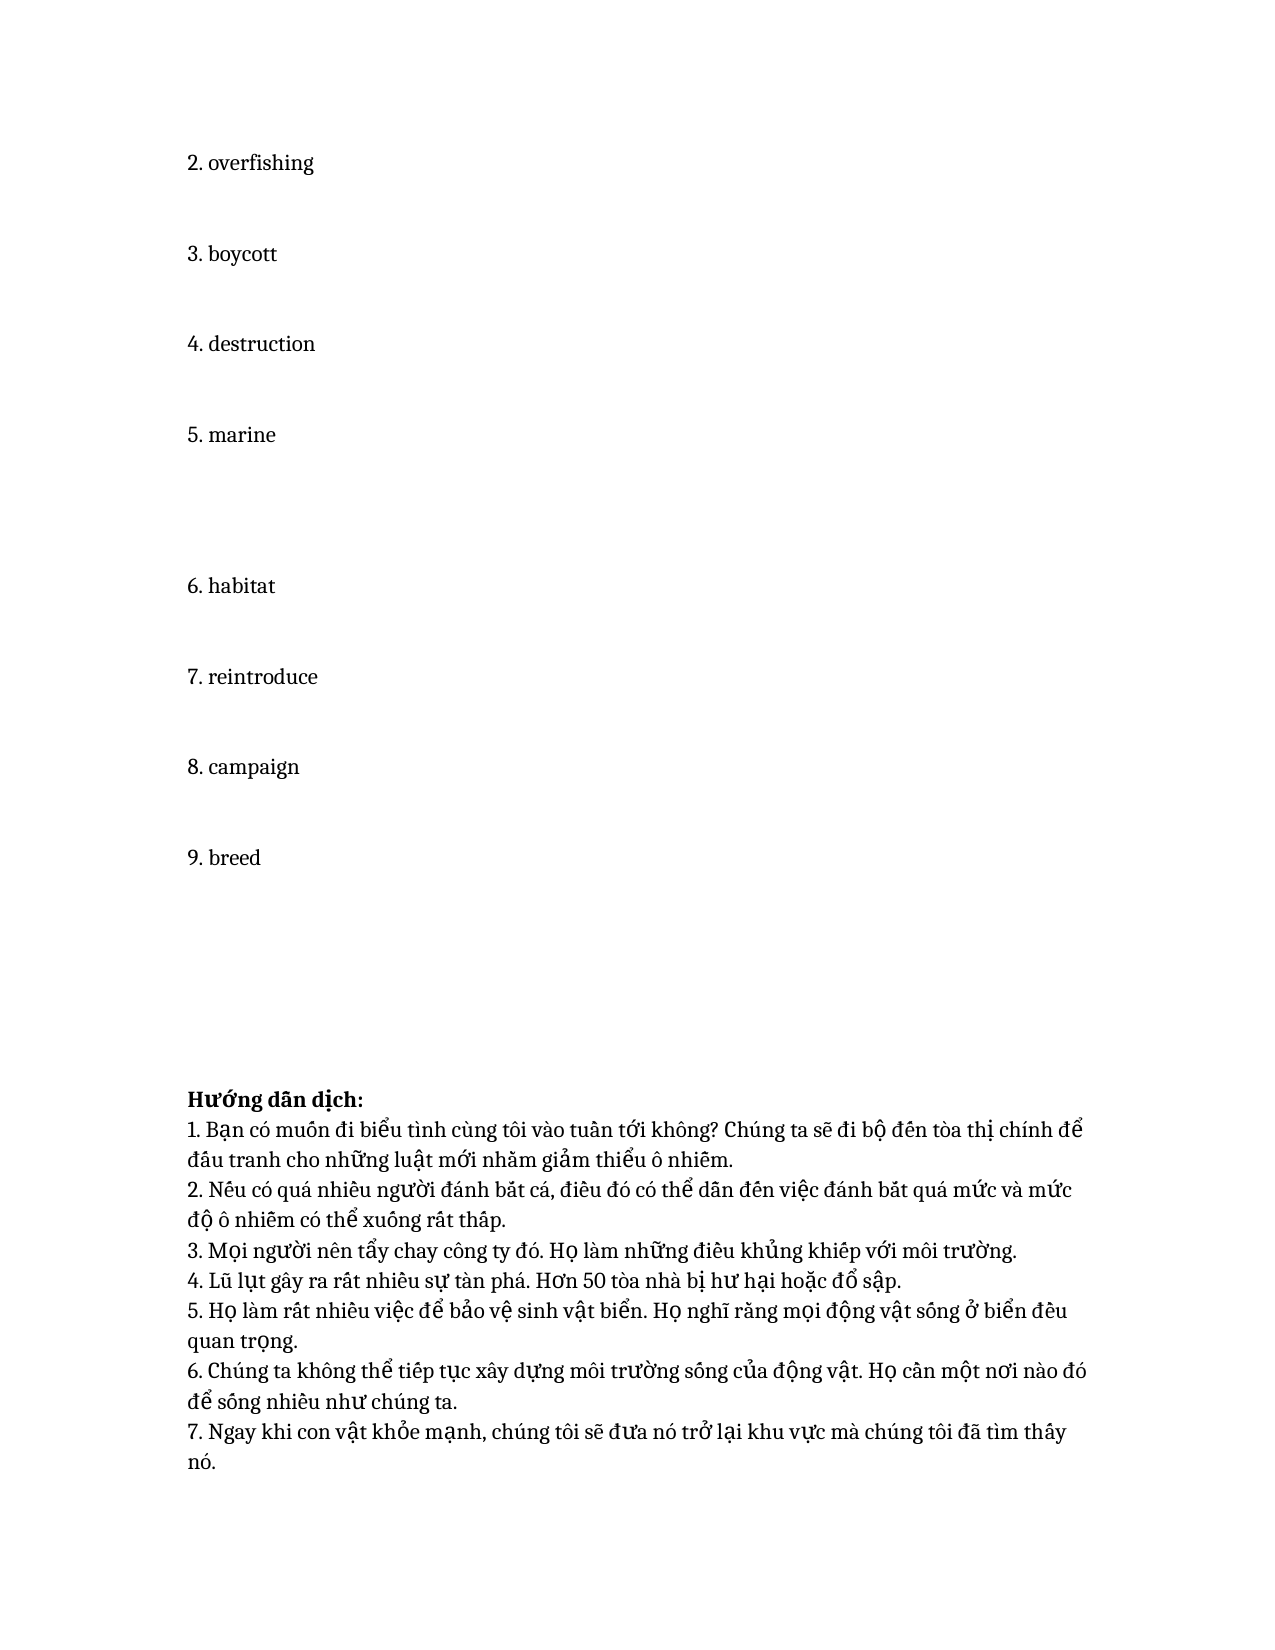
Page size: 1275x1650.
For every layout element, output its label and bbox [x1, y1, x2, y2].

text [187, 150, 1087, 1475]
